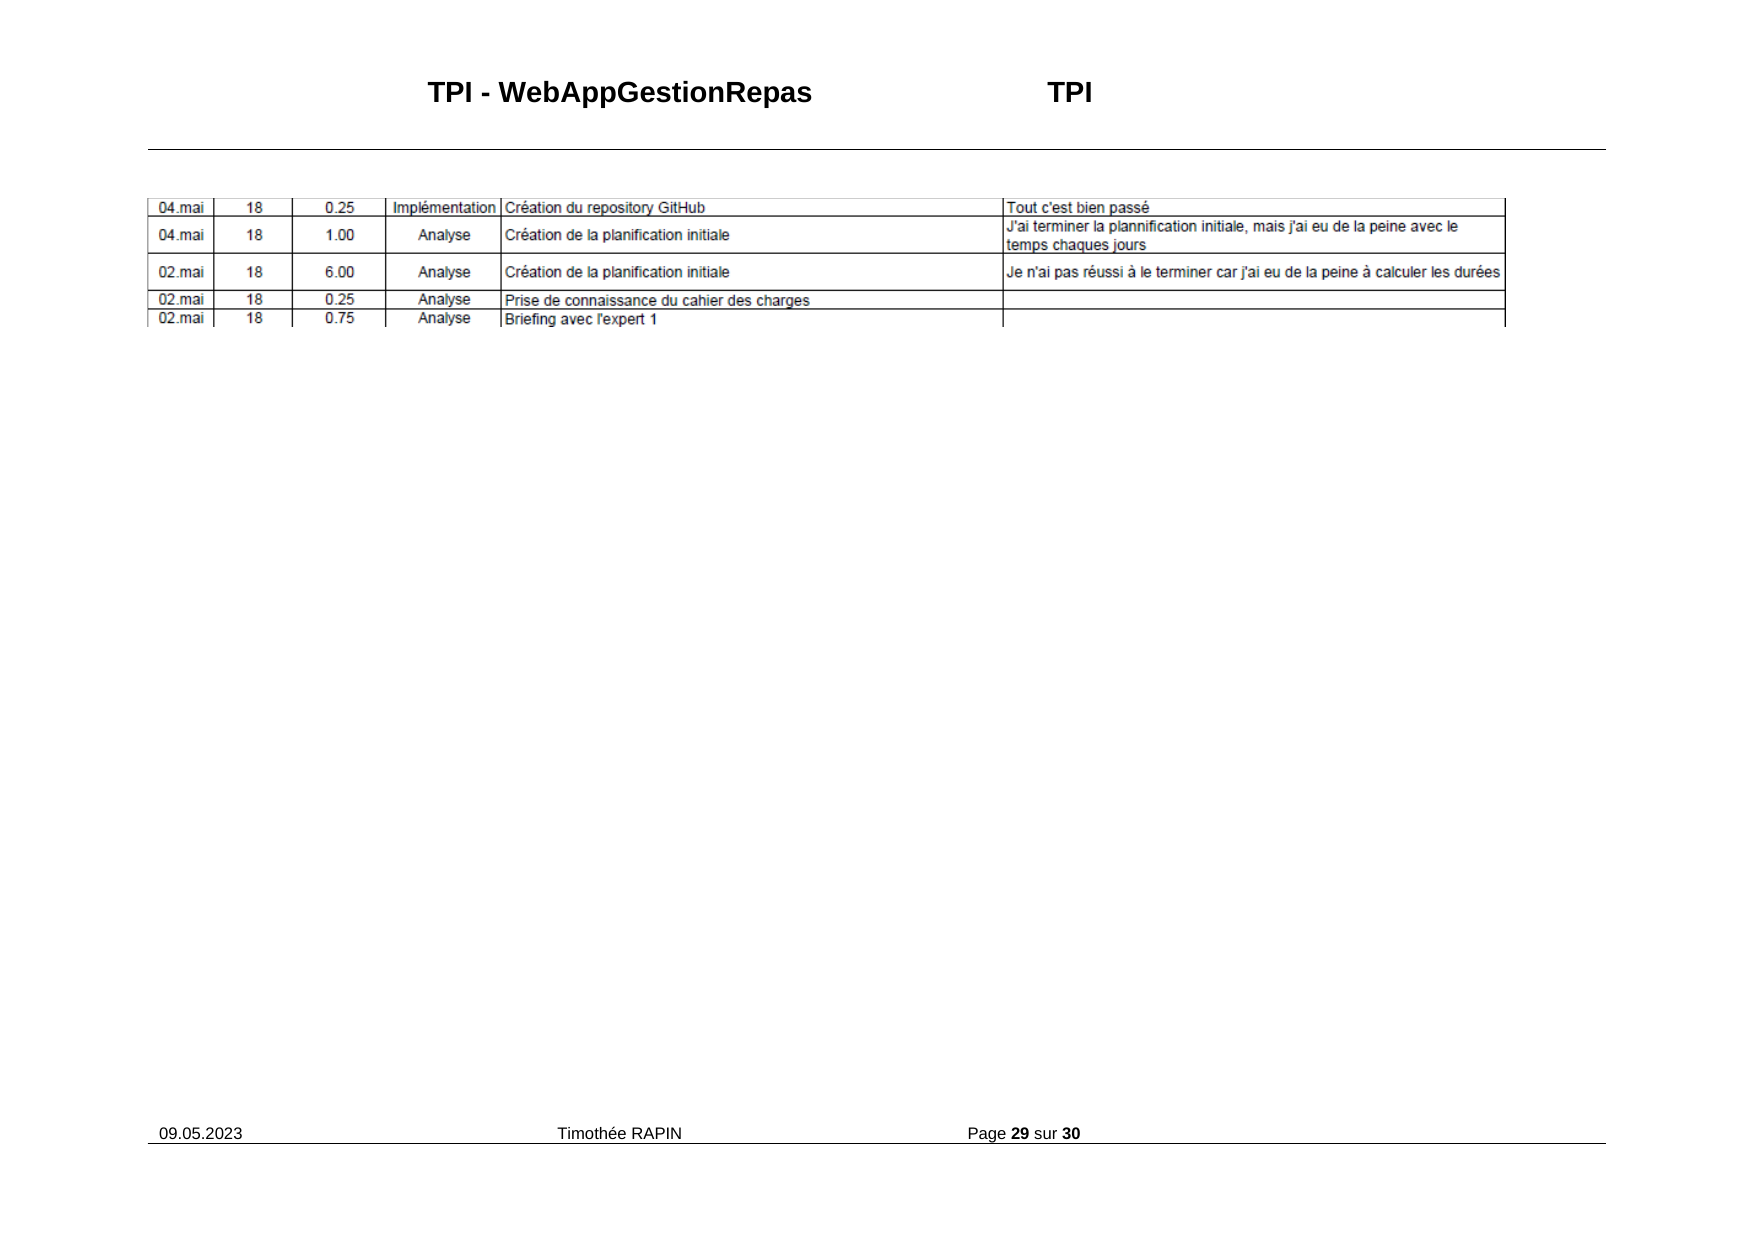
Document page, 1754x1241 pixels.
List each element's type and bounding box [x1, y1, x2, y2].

picture [147, 198, 1506, 327]
